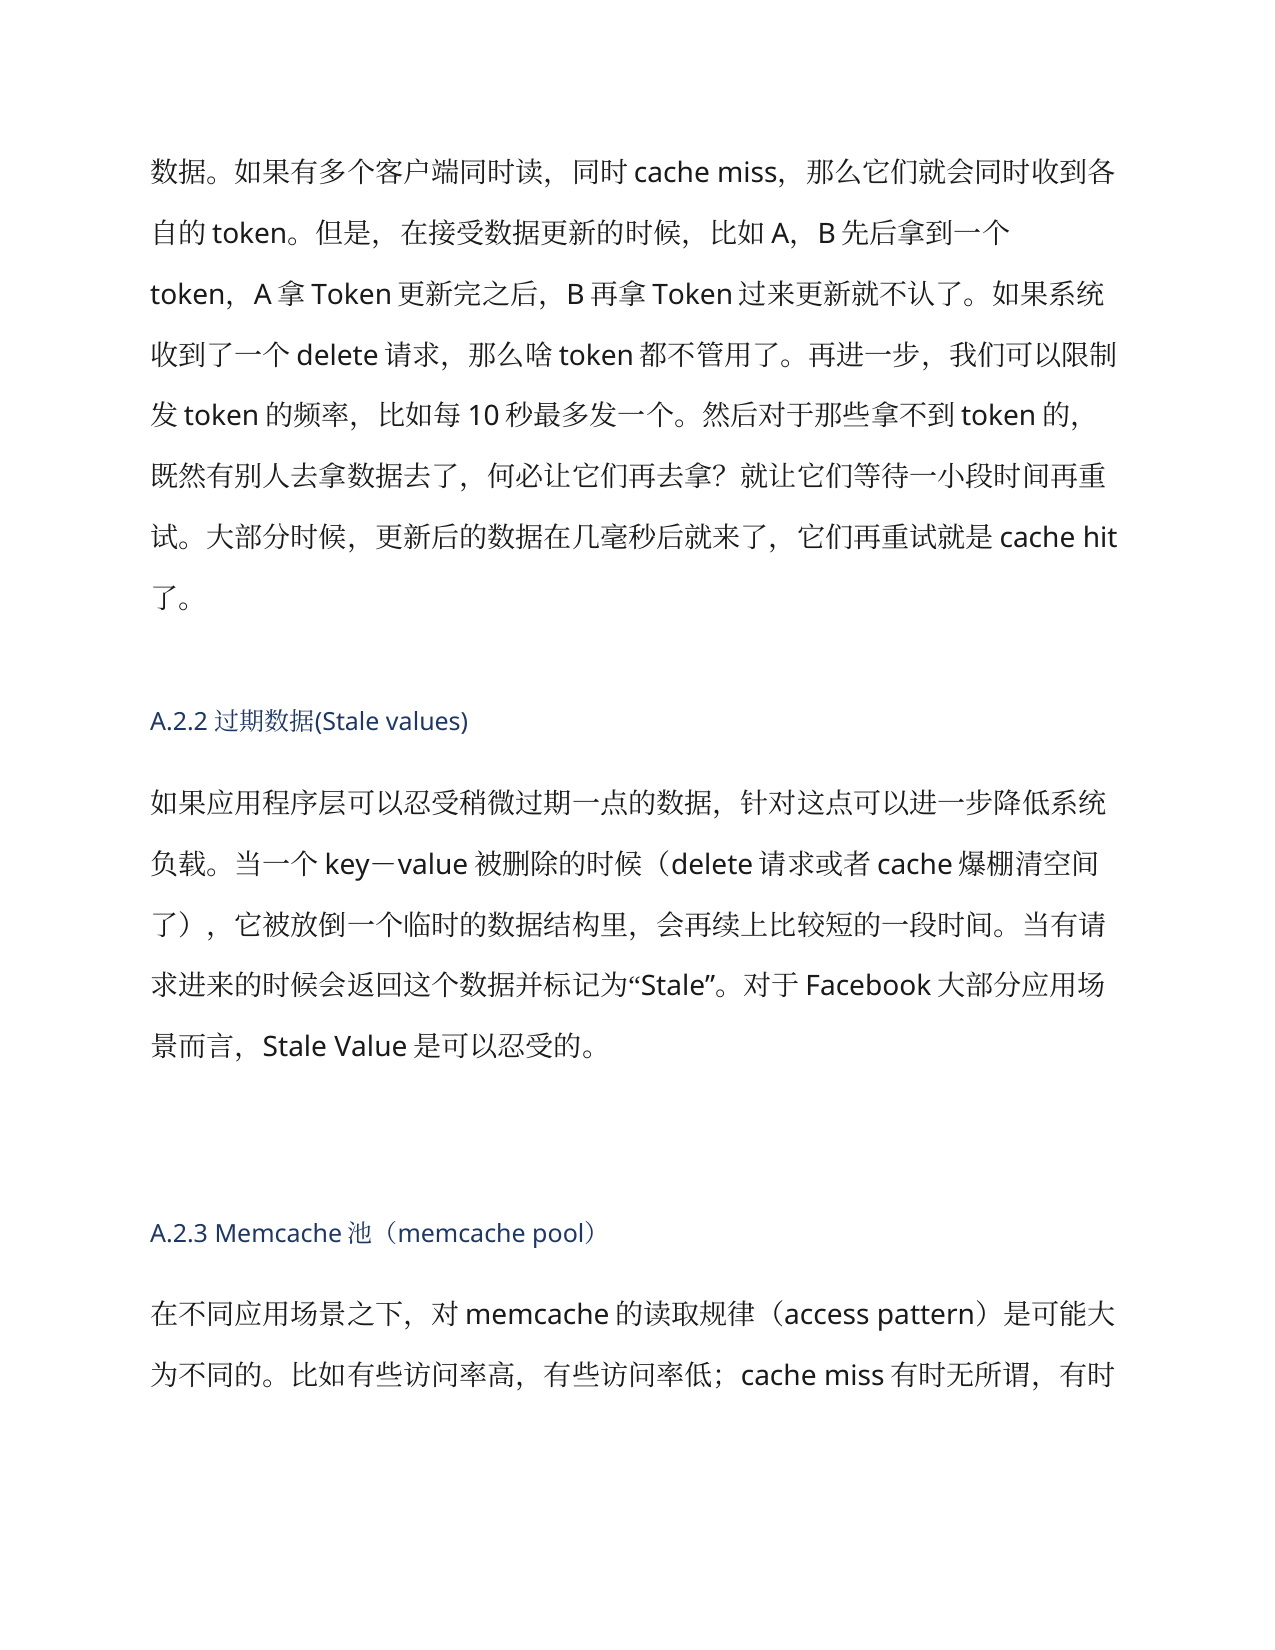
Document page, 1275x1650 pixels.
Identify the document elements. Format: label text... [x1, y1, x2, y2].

subtitle A.2.3 Memcache池（memcache pool） [150, 1213, 1125, 1249]
subtitle A.2.2 过期数据(Stale values) [150, 702, 1125, 738]
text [150, 1292, 1125, 1394]
text 如果应用程序层可以忍受稍微过期一点的数据，针对这点可以进一步降低系统负载。当一个key－value被删除的时候（delete请求或者cache爆棚清空间了），它被放倒一个临时的数据结构里，会再续上比较短的一段时间。当有请求进来的时候会返回这个数据并标记为“Stale”。对于Facebook大部分应用场景而言，Stale Value是可以忍受的。 [150, 781, 1125, 1064]
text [150, 150, 1125, 662]
